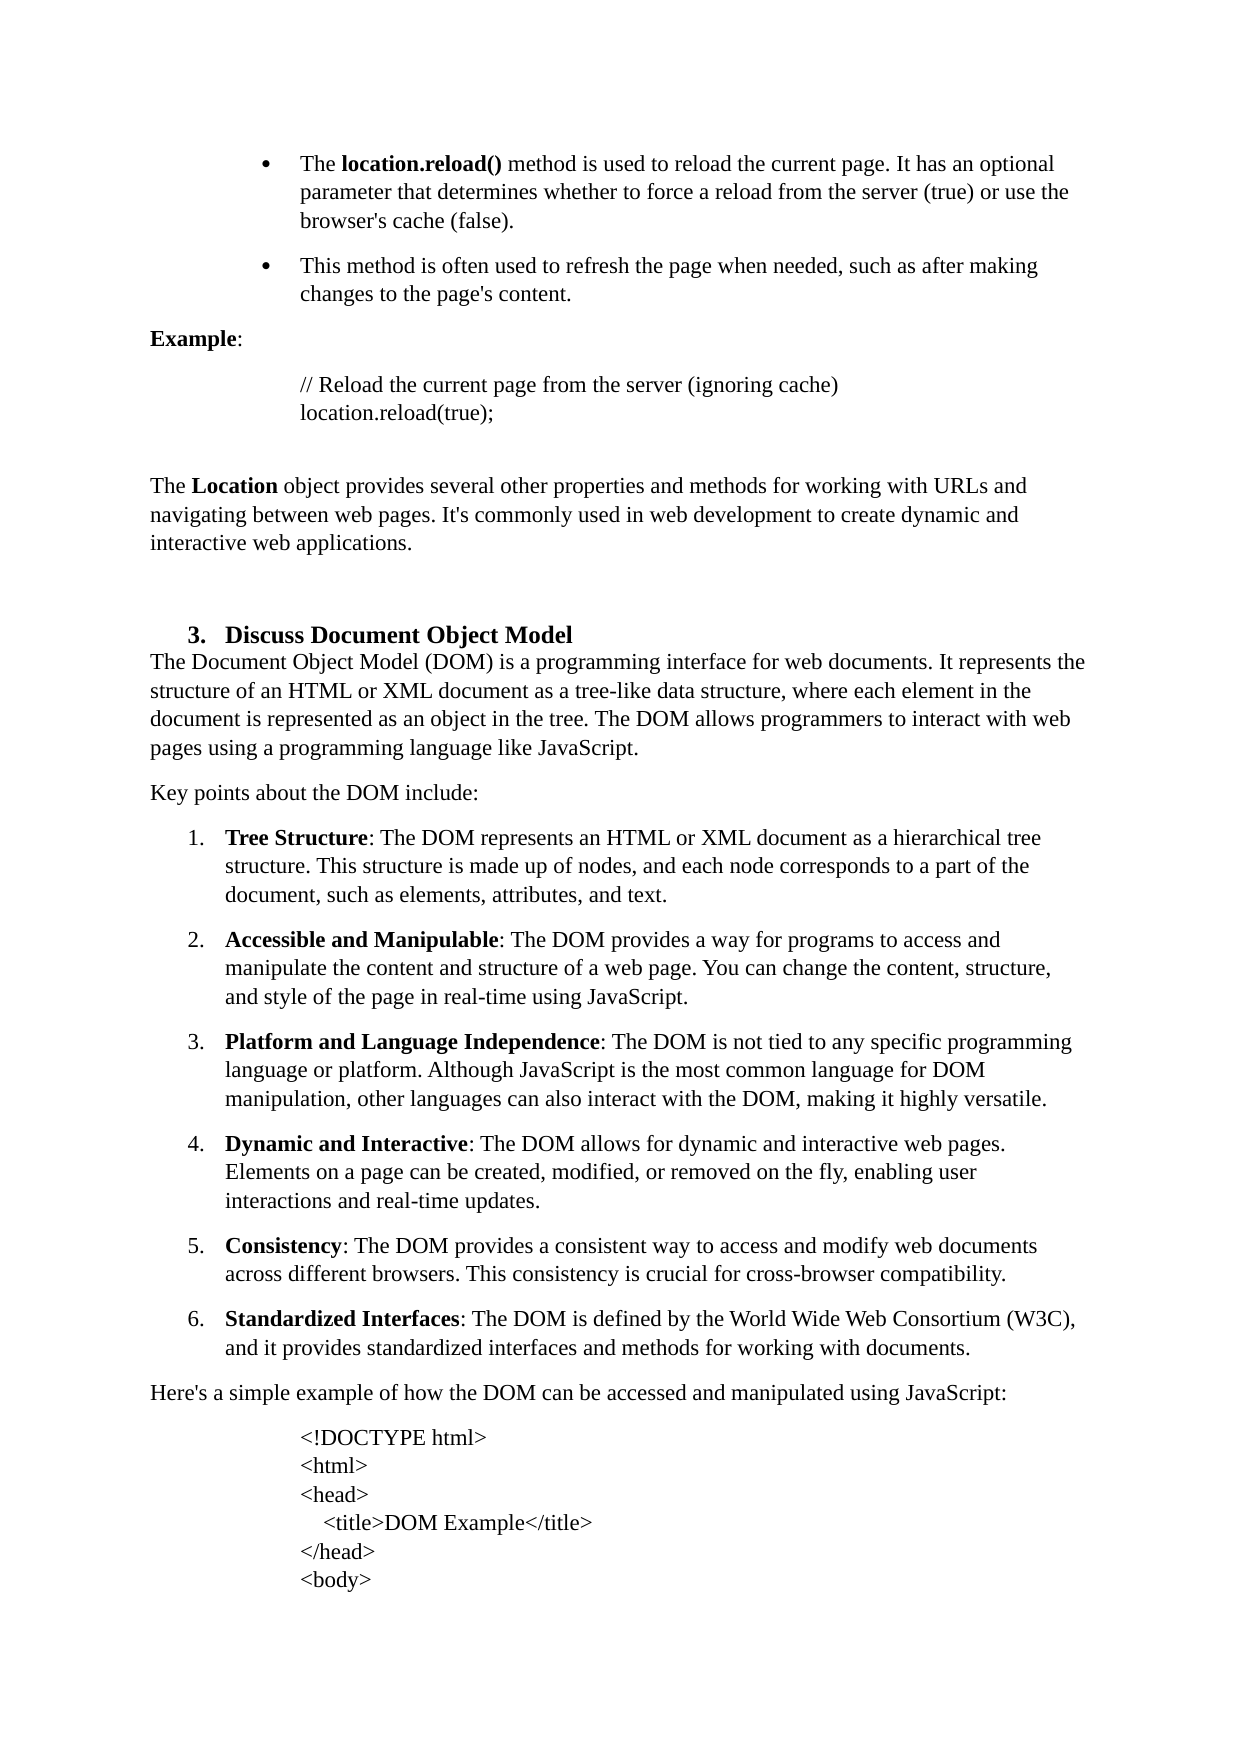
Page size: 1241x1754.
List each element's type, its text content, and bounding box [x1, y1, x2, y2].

text Here's a simple example of how the DOM can be accessed and manipulated using JavaScript: [150, 1379, 1090, 1405]
text Key points about the DOM include: [150, 779, 1090, 805]
text <head> [300, 1481, 1090, 1507]
list Standardized Interfaces: The DOM is defined by the World Wide Web Consortium (W3C), and it provides standardized interfaces and methods for working with documents. [187, 1305, 1090, 1360]
list Dynamic and Interactive: The DOM allows for dynamic and interactive web pages. Elements on a page can be created, modified, or removed on the fly, enabling user interactions and real-time updates. [187, 1130, 1090, 1213]
text The Document Object Model (DOM) is a programming interface for web documents. It represents the structure of an HTML or XML document as a tree-like data structure, where each element in the document is represented as an object in the tree. The DOM allows programmers to interact with web pages using a programming language like JavaScript. [150, 648, 1090, 760]
text </head> [300, 1538, 1090, 1564]
list Platform and Language Independence: The DOM is not tied to any specific programming language or platform. Although JavaScript is the most common language for DOM manipulation, other languages can also interact with the DOM, making it highly versatile. [187, 1028, 1090, 1111]
text // Reload the current page from the server (ignoring cache) [300, 371, 1090, 397]
list The location.reload() method is used to reload the current page. It has an optional parameter that determines whether to force a reload from the server (true) or use the browser's cache (false). [262, 150, 1090, 233]
subtitle Discuss Document Object Model [187, 620, 1090, 648]
text location.reload(true); [300, 399, 1090, 425]
text <title>DOM Example</title> [300, 1509, 1090, 1536]
list Tree Structure: The DOM represents an HTML or XML document as a hierarchical tree structure. This structure is made up of nodes, and each node corresponds to a part of the document, such as elements, attributes, and text. [187, 824, 1090, 907]
text <html> [300, 1452, 1090, 1479]
text <!DOCTYPE html> [300, 1424, 1090, 1450]
list Accessible and Manipulable: The DOM provides a way for programs to access and manipulate the content and structure of a web page. You can change the content, structure, and style of the page in real-time using JavaScript. [187, 926, 1090, 1009]
text Example: [150, 326, 1090, 352]
text The Location object provides several other properties and methods for working with URLs and navigating between web pages. It's commonly used in web development to create dynamic and interactive web applications. [150, 473, 1090, 556]
text <body> [300, 1566, 1090, 1593]
list This method is often used to refresh the page when needed, such as after making changes to the page's content. [262, 252, 1090, 307]
list Consistency: The DOM provides a consistent way to access and modify web documents across different browsers. This consistency is crucial for cross-browser compatibility. [187, 1232, 1090, 1287]
